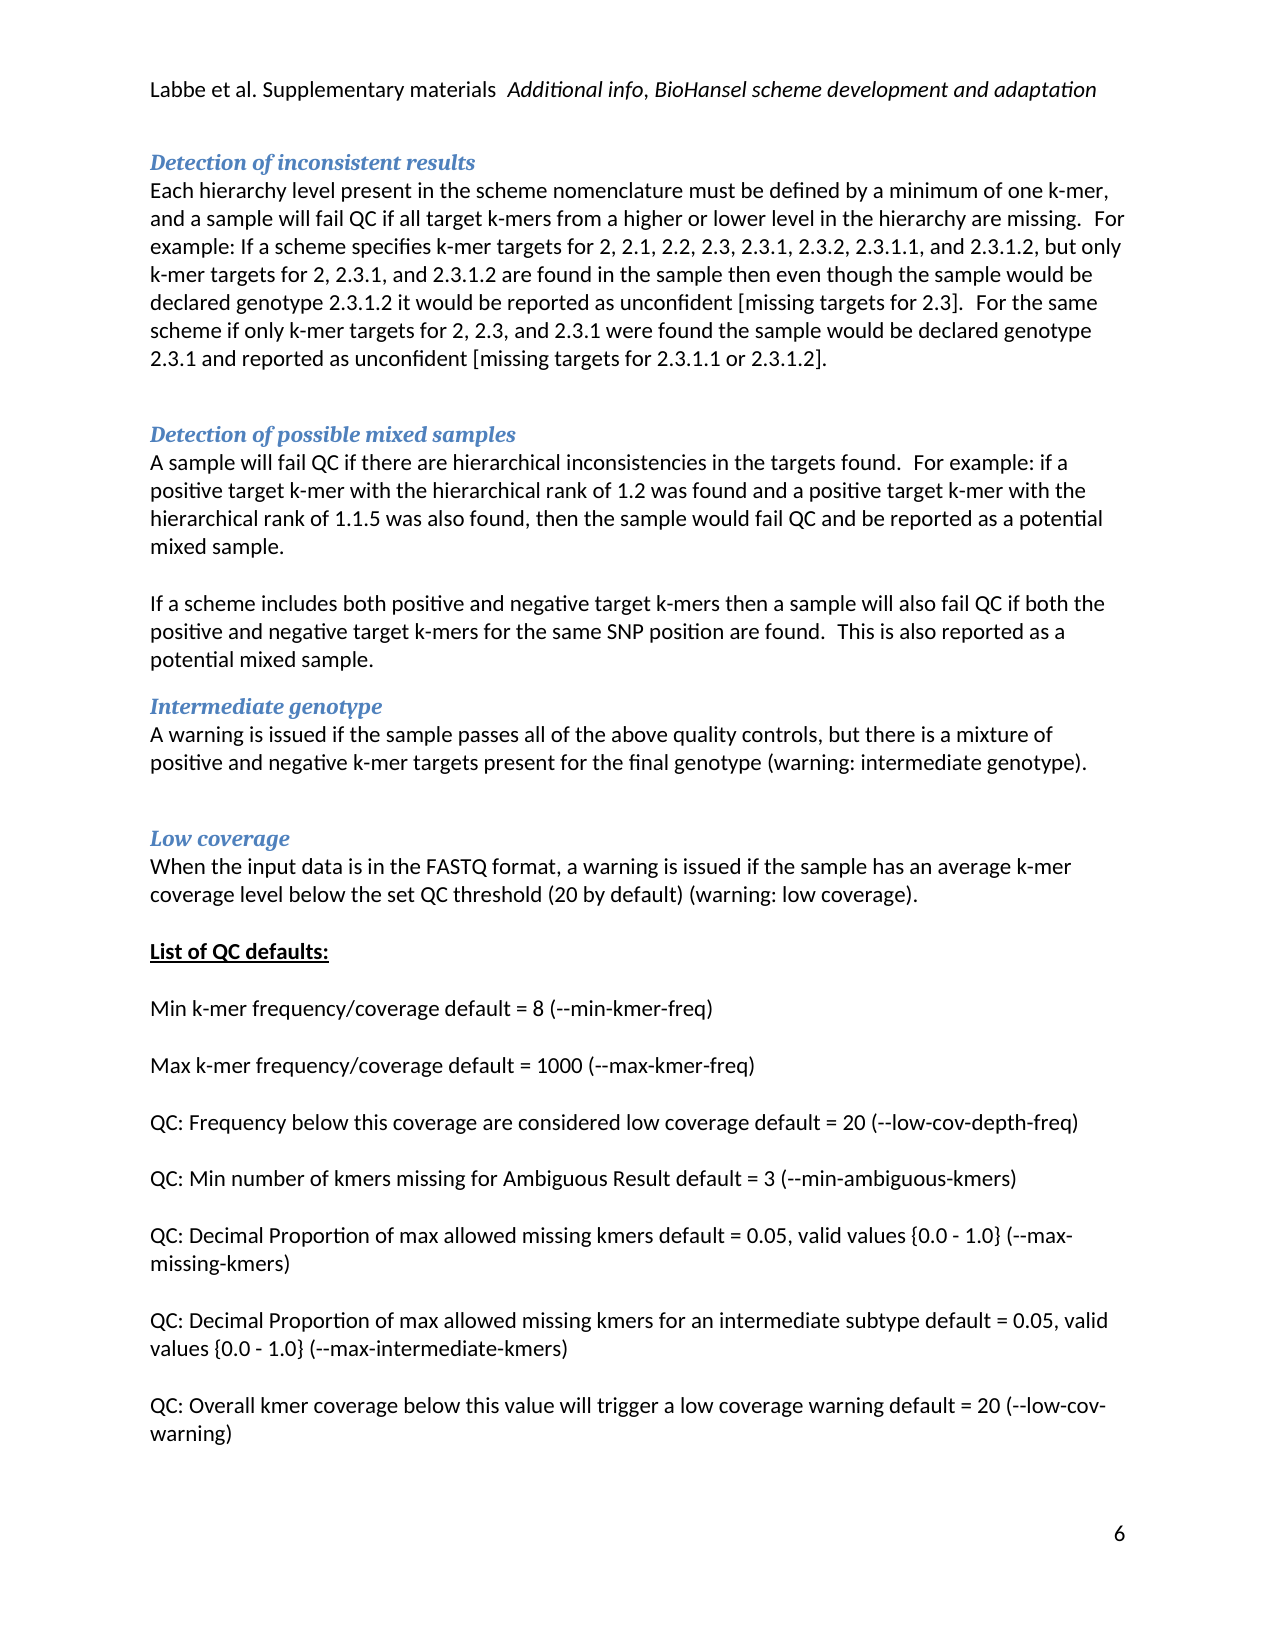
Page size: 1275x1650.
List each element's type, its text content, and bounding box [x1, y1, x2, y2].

text List of QC defaults: [150, 937, 1125, 965]
text Min k-mer frequency/coverage default = 8 (--min-kmer-freq) [150, 994, 1125, 1022]
text Each hierarchy level present in the scheme nomenclature must be defined by a minimum of one k-mer, and a sample will fail QC if all target k-mers from a higher or lower level in the hierarchy are missing. For example: If a scheme specifies k-mer targets for 2, 2.1, 2.2, 2.3, 2.3.1, 2.3.2, 2.3.1.1, and 2.3.1.2, but only k-mer targets for 2, 2.3.1, and 2.3.1.2 are found in the sample then even though the sample would be declared genotype 2.3.1.2 it would be reported as unconfident [missing targets for 2.3]. For the same scheme if only k-mer targets for 2, 2.3, and 2.3.1 were found the sample would be declared genotype 2.3.1 and reported as unconfident [missing targets for 2.3.1.1 or 2.3.1.2]. [150, 176, 1125, 372]
text A sample will fail QC if there are hierarchical inconsistencies in the targets found. For example: if a positive target k-mer with the hierarchical rank of 1.2 was found and a positive target k-mer with the hierarchical rank of 1.1.5 was also found, then the sample would fail QC and be reported as a potential mixed sample. [150, 448, 1125, 561]
text A warning is issued if the sample passes all of the above quality controls, but there is a mixture of positive and negative k-mer targets present for the final genotype (warning: intermediate genotype). [150, 721, 1125, 777]
text Low coverage [150, 826, 1125, 852]
text QC: Frequency below this coverage are considered low coverage default = 20 (--low-cov-depth-freq) [150, 1108, 1125, 1136]
text QC: Decimal Proportion of max allowed missing kmers for an intermediate subtype default = 0.05, valid values {0.0 - 1.0} (--max-intermediate-kmers) [150, 1306, 1125, 1362]
text QC: Decimal Proportion of max allowed missing kmers default = 0.05, valid values {0.0 - 1.0} (--max-missing-kmers) [150, 1221, 1125, 1277]
text If a scheme includes both positive and negative target k-mers then a sample will also fail QC if both the positive and negative target k-mers for the same SNP position are found. This is also reported as a potential mixed sample. [150, 589, 1125, 673]
text Detection of possible mixed samples [150, 422, 1125, 448]
text Intermediate genotype [150, 694, 1125, 721]
text When the input data is in the FASTQ format, a warning is issued if the sample has an average k-mer coverage level below the set QC threshold (20 by default) (warning: low coverage). [150, 852, 1125, 908]
text QC: Overall kmer coverage below this value will trigger a low coverage warning default = 20 (--low-cov-warning) [150, 1391, 1125, 1447]
text QC: Min number of kmers missing for Ambiguous Result default = 3 (--min-ambiguous-kmers) [150, 1164, 1125, 1192]
text Max k-mer frequency/coverage default = 1000 (--max-kmer-freq) [150, 1051, 1125, 1079]
text Detection of inconsistent results [150, 150, 1125, 176]
